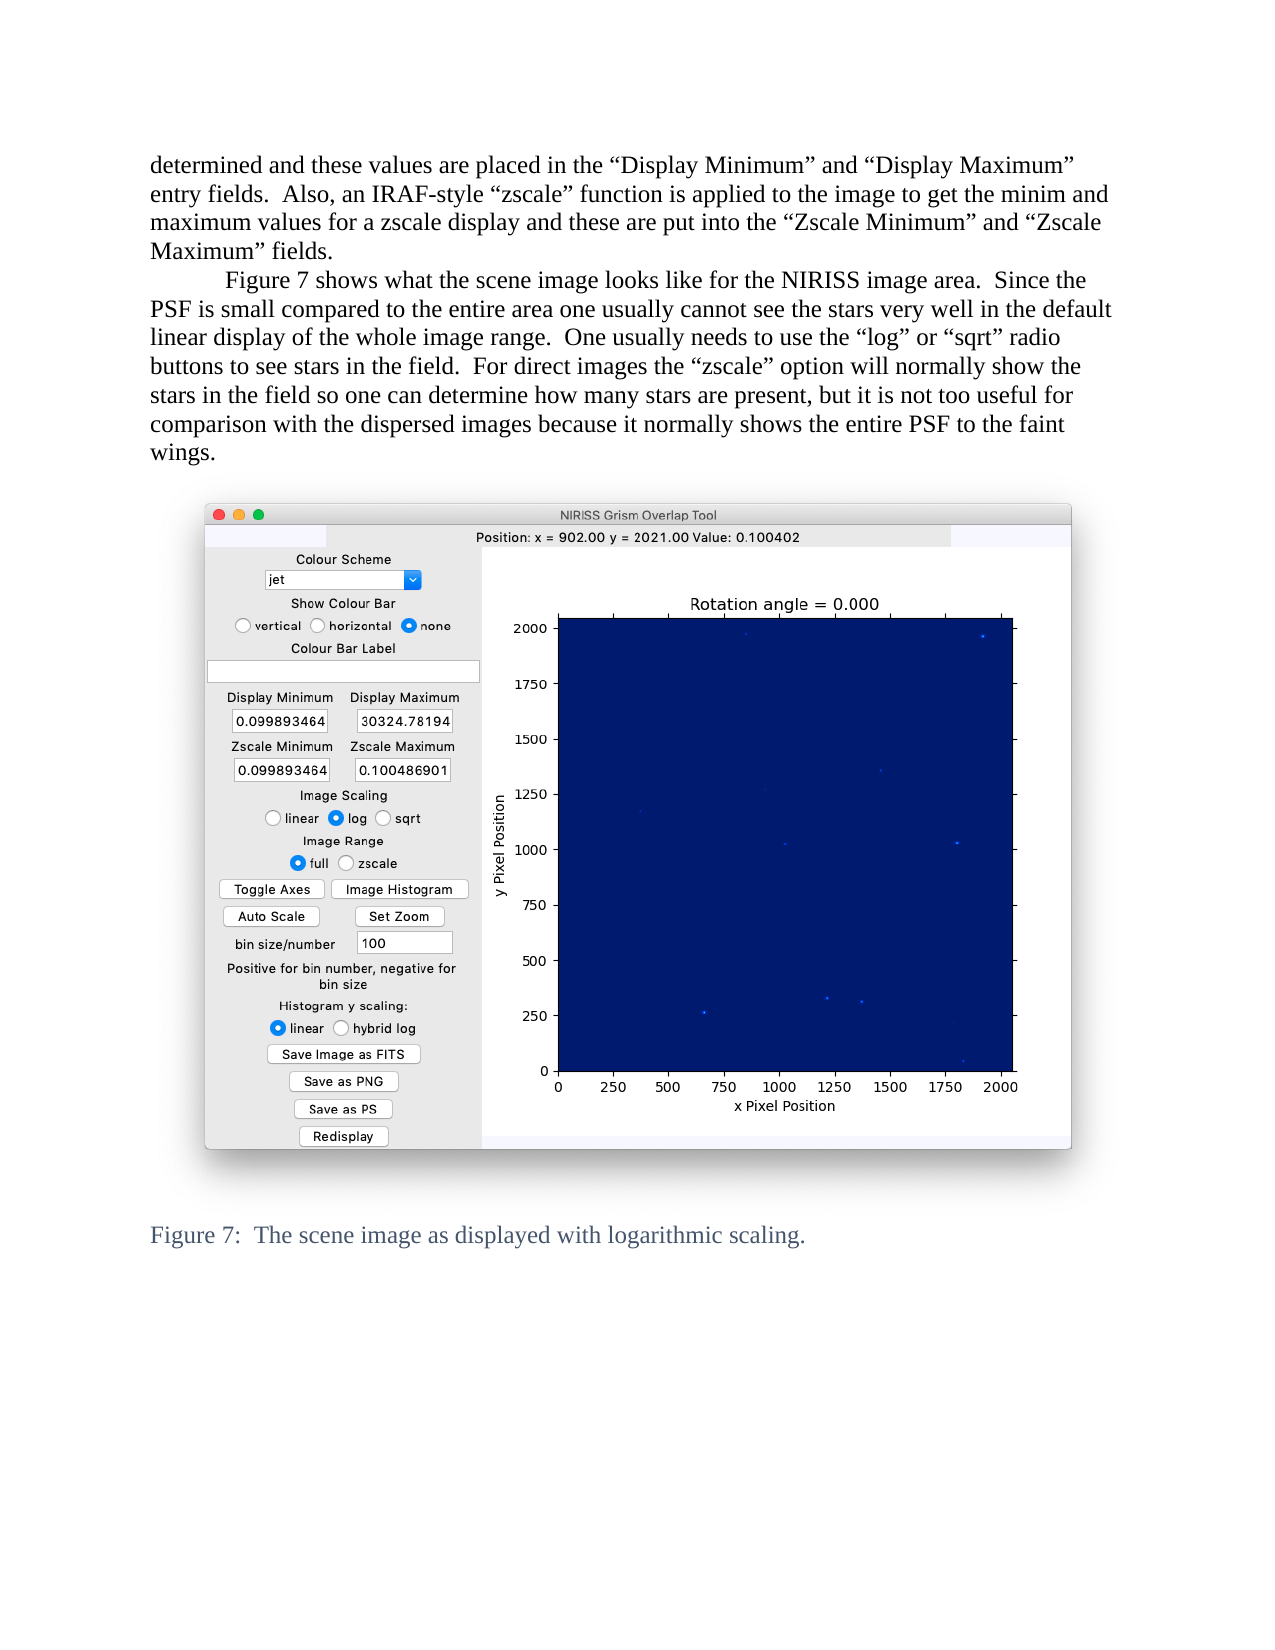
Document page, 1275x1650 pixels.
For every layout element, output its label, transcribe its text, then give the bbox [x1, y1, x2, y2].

picture [150, 466, 1125, 1221]
text Figure 7: The scene image as displayed with logarithmic scaling. [150, 1221, 1125, 1249]
text Figure 7 shows what the scene image looks like for the NIRISS image area. Since the PSF is small compared to the entire area one usually cannot see the stars very well in the default linear display of the whole image range. One usually needs to use the “log” or “sqrt” radio buttons to see stars in the field. For direct images the “zscale” option will normally show the stars in the field so one can determine how many stars are present, but it is not too useful for comparison with the dispersed images because it normally shows the entire PSF to the faint wings. [150, 265, 1125, 466]
